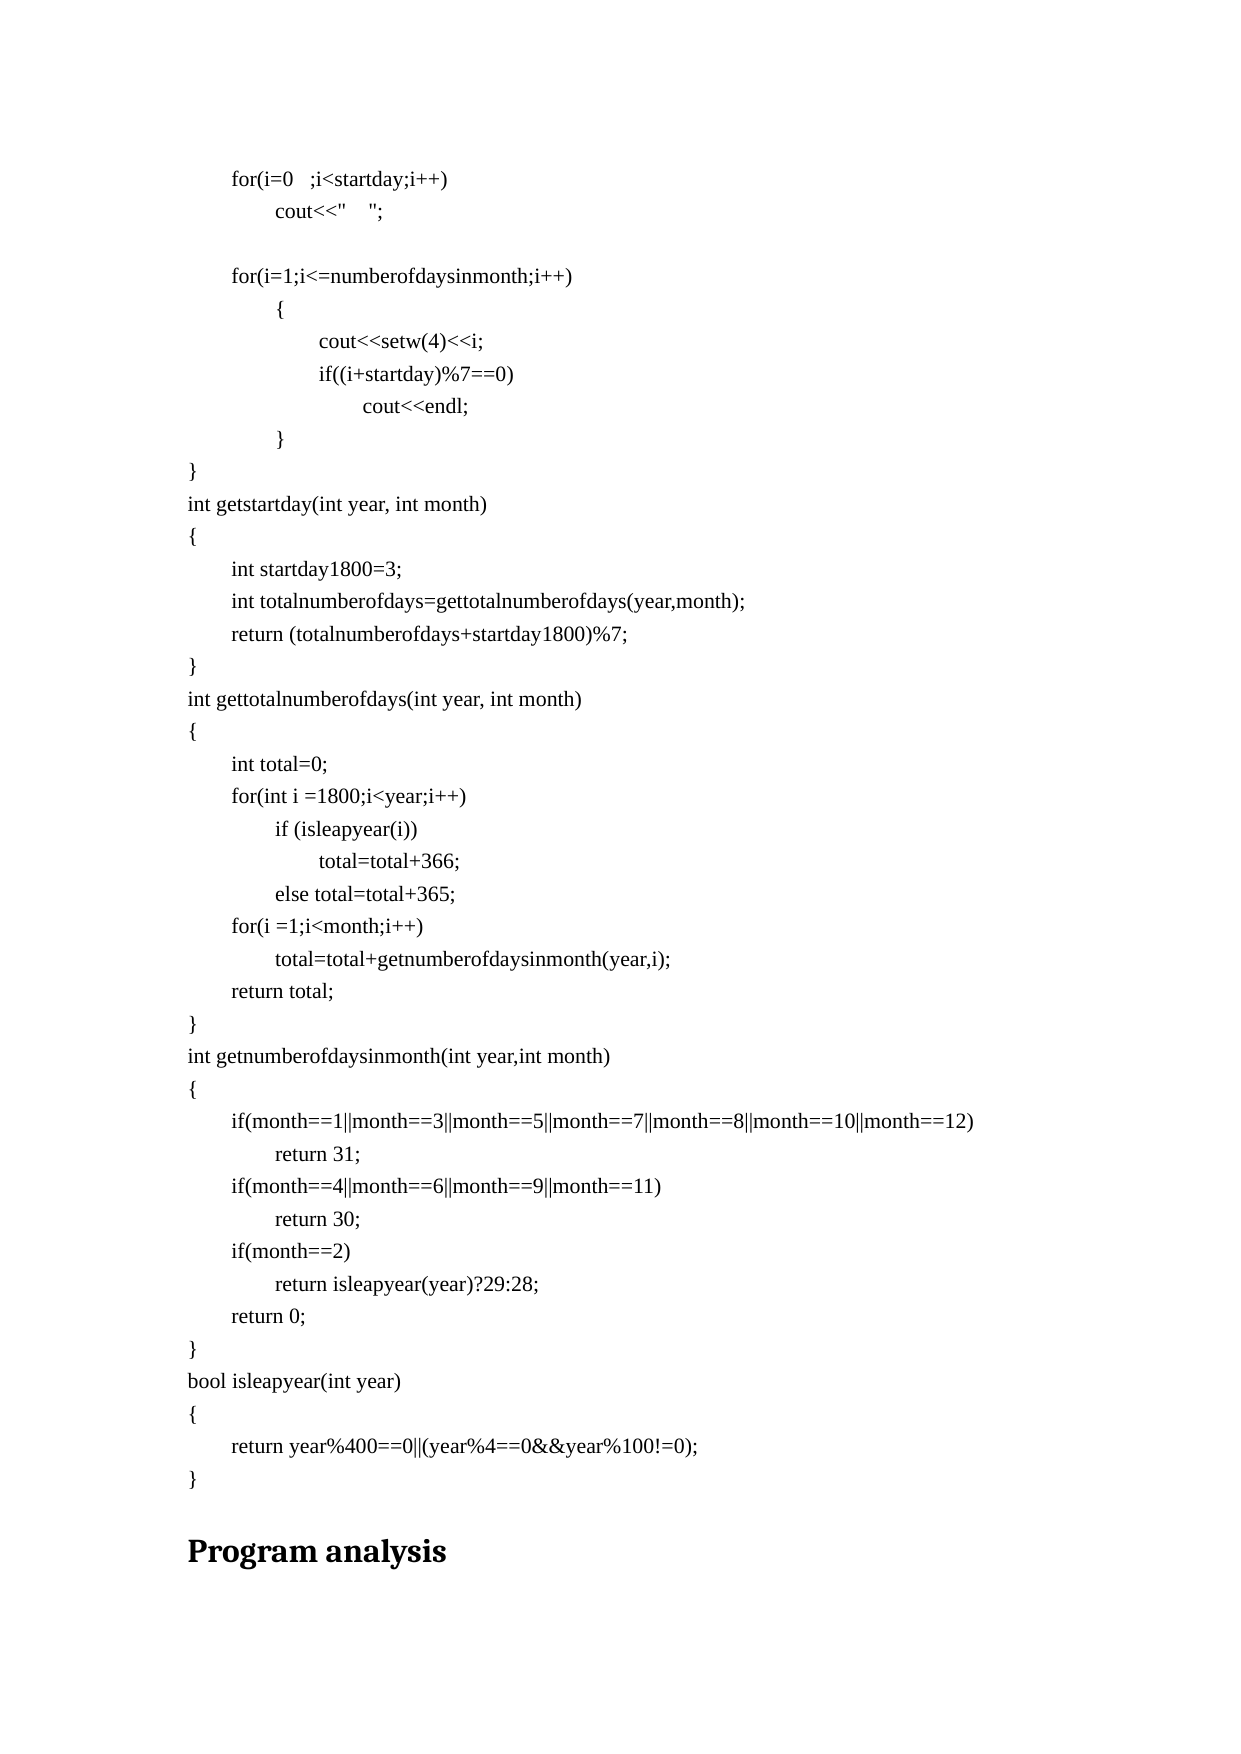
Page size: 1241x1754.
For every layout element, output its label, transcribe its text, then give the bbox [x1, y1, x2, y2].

text { [187, 714, 1053, 747]
text cout<<endl; [187, 389, 1053, 422]
text if(month==1||month==3||month==5||month==7||month==8||month==10||month==12) [187, 1104, 1053, 1137]
text return 0; [187, 1299, 1053, 1332]
subtitle Program analysis [187, 1519, 1053, 1584]
text return total; [187, 974, 1053, 1007]
text } [187, 649, 1053, 682]
text { [187, 519, 1053, 552]
text for(i =1;i<month;i++) [187, 909, 1053, 942]
text if (isleapyear(i)) [187, 812, 1053, 844]
text for(i=0 ;i<startday;i++) [187, 162, 1053, 194]
text } [187, 454, 1053, 487]
text } [187, 1462, 1053, 1494]
text bool isleapyear(int year) [187, 1364, 1053, 1397]
text int getnumberofdaysinmonth(int year,int month) [187, 1039, 1053, 1072]
text int total=0; [187, 747, 1053, 779]
text int startday1800=3; [187, 552, 1053, 584]
text { [187, 1072, 1053, 1104]
text return 30; [187, 1202, 1053, 1234]
text int gettotalnumberofdays(int year, int month) [187, 682, 1053, 714]
text cout<<" "; [187, 194, 1053, 227]
text if(month==2) [187, 1234, 1053, 1267]
text total=total+getnumberofdaysinmonth(year,i); [187, 942, 1053, 974]
text { [187, 1397, 1053, 1429]
text int totalnumberofdays=gettotalnumberofdays(year,month); [187, 584, 1053, 617]
text for(int i =1800;i<year;i++) [187, 779, 1053, 812]
text return 31; [187, 1137, 1053, 1169]
text return (totalnumberofdays+startday1800)%7; [187, 617, 1053, 649]
text } [187, 422, 1053, 454]
text { [187, 292, 1053, 324]
text else total=total+365; [187, 877, 1053, 909]
text total=total+366; [187, 844, 1053, 877]
text } [187, 1007, 1053, 1039]
text int getstartday(int year, int month) [187, 487, 1053, 519]
text } [187, 1332, 1053, 1364]
text return year%400==0||(year%4==0&&year%100!=0); [187, 1429, 1053, 1462]
text if(month==4||month==6||month==9||month==11) [187, 1169, 1053, 1202]
text cout<<setw(4)<<i; [187, 324, 1053, 357]
text if((i+startday)%7==0) [187, 357, 1053, 389]
text return isleapyear(year)?29:28; [187, 1267, 1053, 1299]
text for(i=1;i<=numberofdaysinmonth;i++) [187, 259, 1053, 292]
